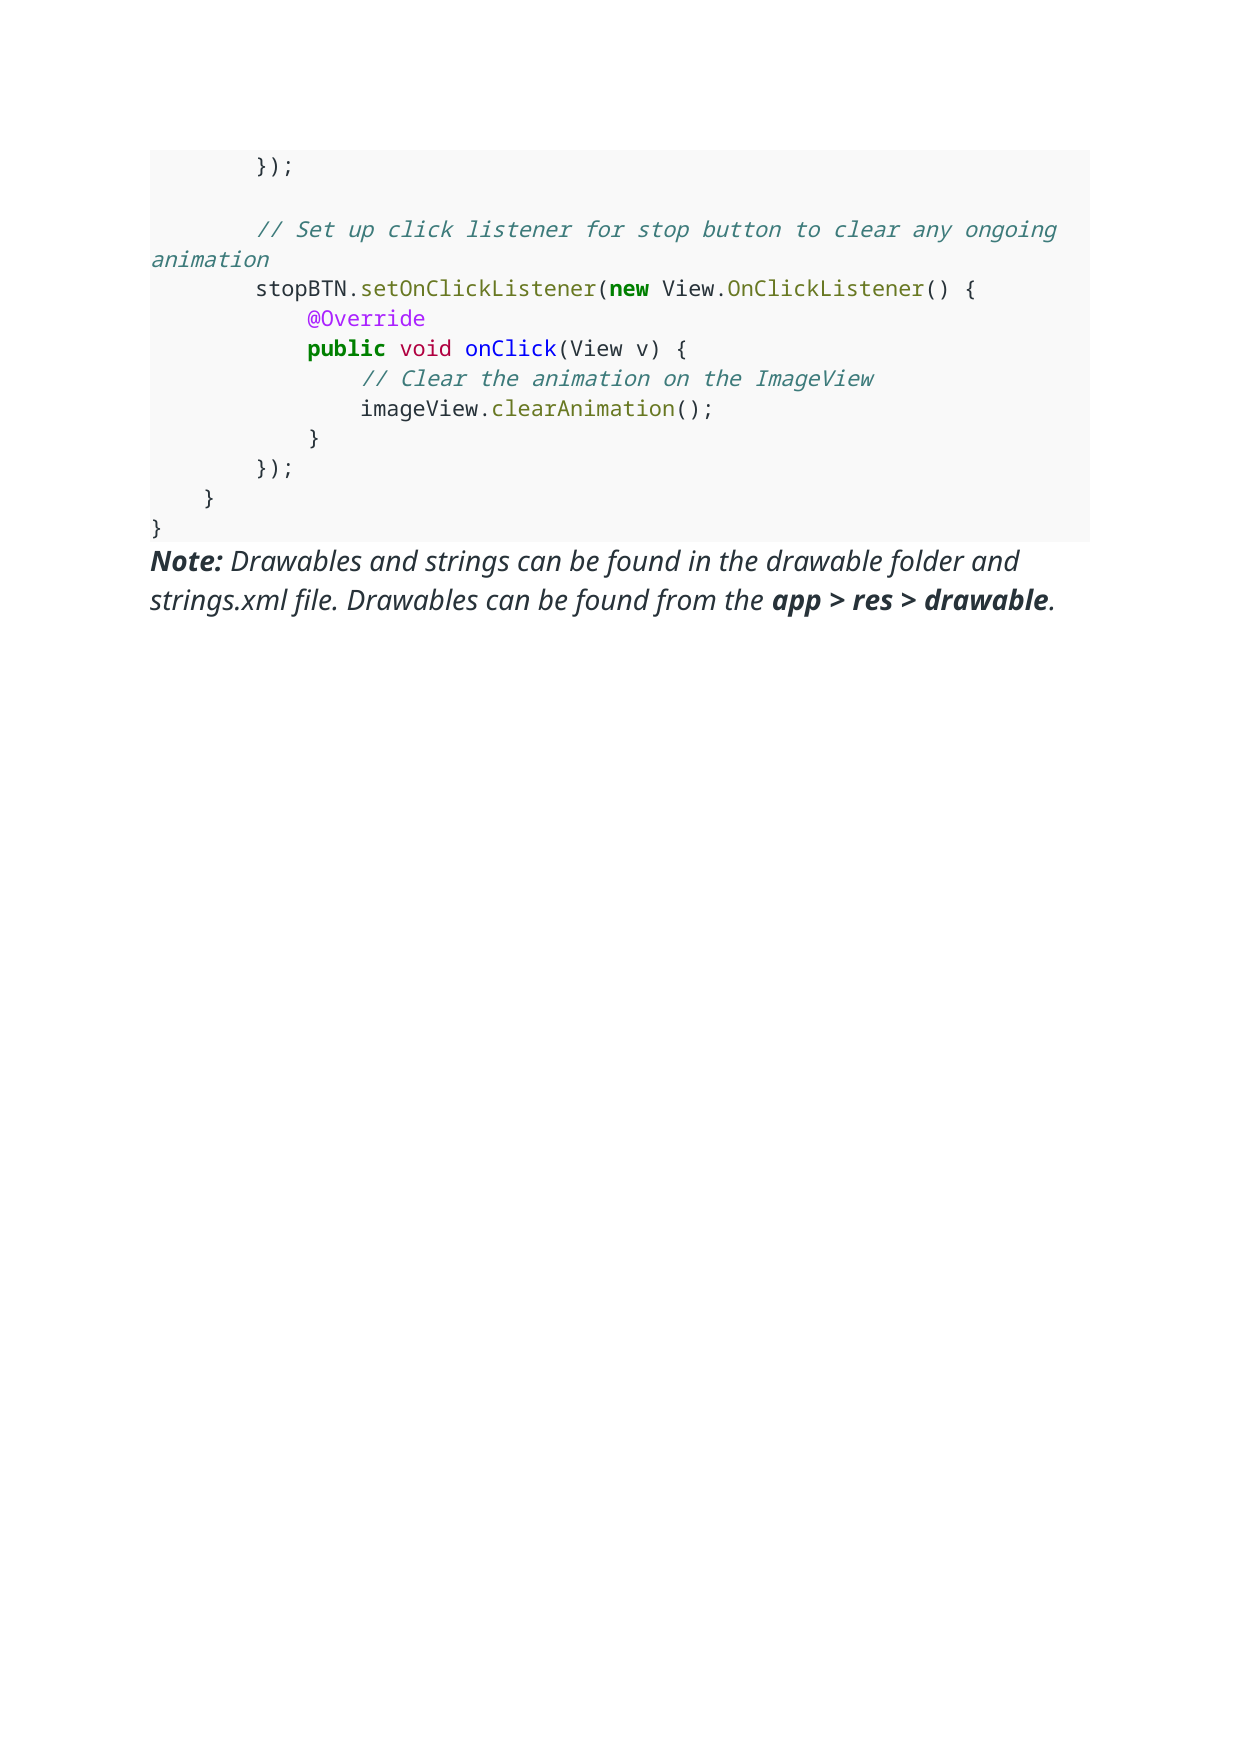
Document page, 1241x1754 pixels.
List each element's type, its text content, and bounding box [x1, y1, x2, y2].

text stopBTN.setOnClickListener(new View.OnClickListener() { [150, 273, 1090, 303]
text } [150, 512, 1090, 542]
text imageView.clearAnimation(); [150, 393, 1090, 422]
text public void onClick(View v) { [150, 333, 1090, 363]
text // Clear the animation on the ImageView [150, 363, 1090, 393]
text // Set up click listener for stop button to clear any ongoing animation [150, 214, 1090, 273]
text Note: Drawables and strings can be found in the drawable folder and strings.xml file. Drawables can be found from the app > res > drawable. [150, 542, 1090, 618]
text }); [150, 150, 1090, 180]
text } [150, 422, 1090, 452]
text @Override [150, 303, 1090, 333]
text }); [150, 452, 1090, 482]
text } [150, 482, 1090, 512]
